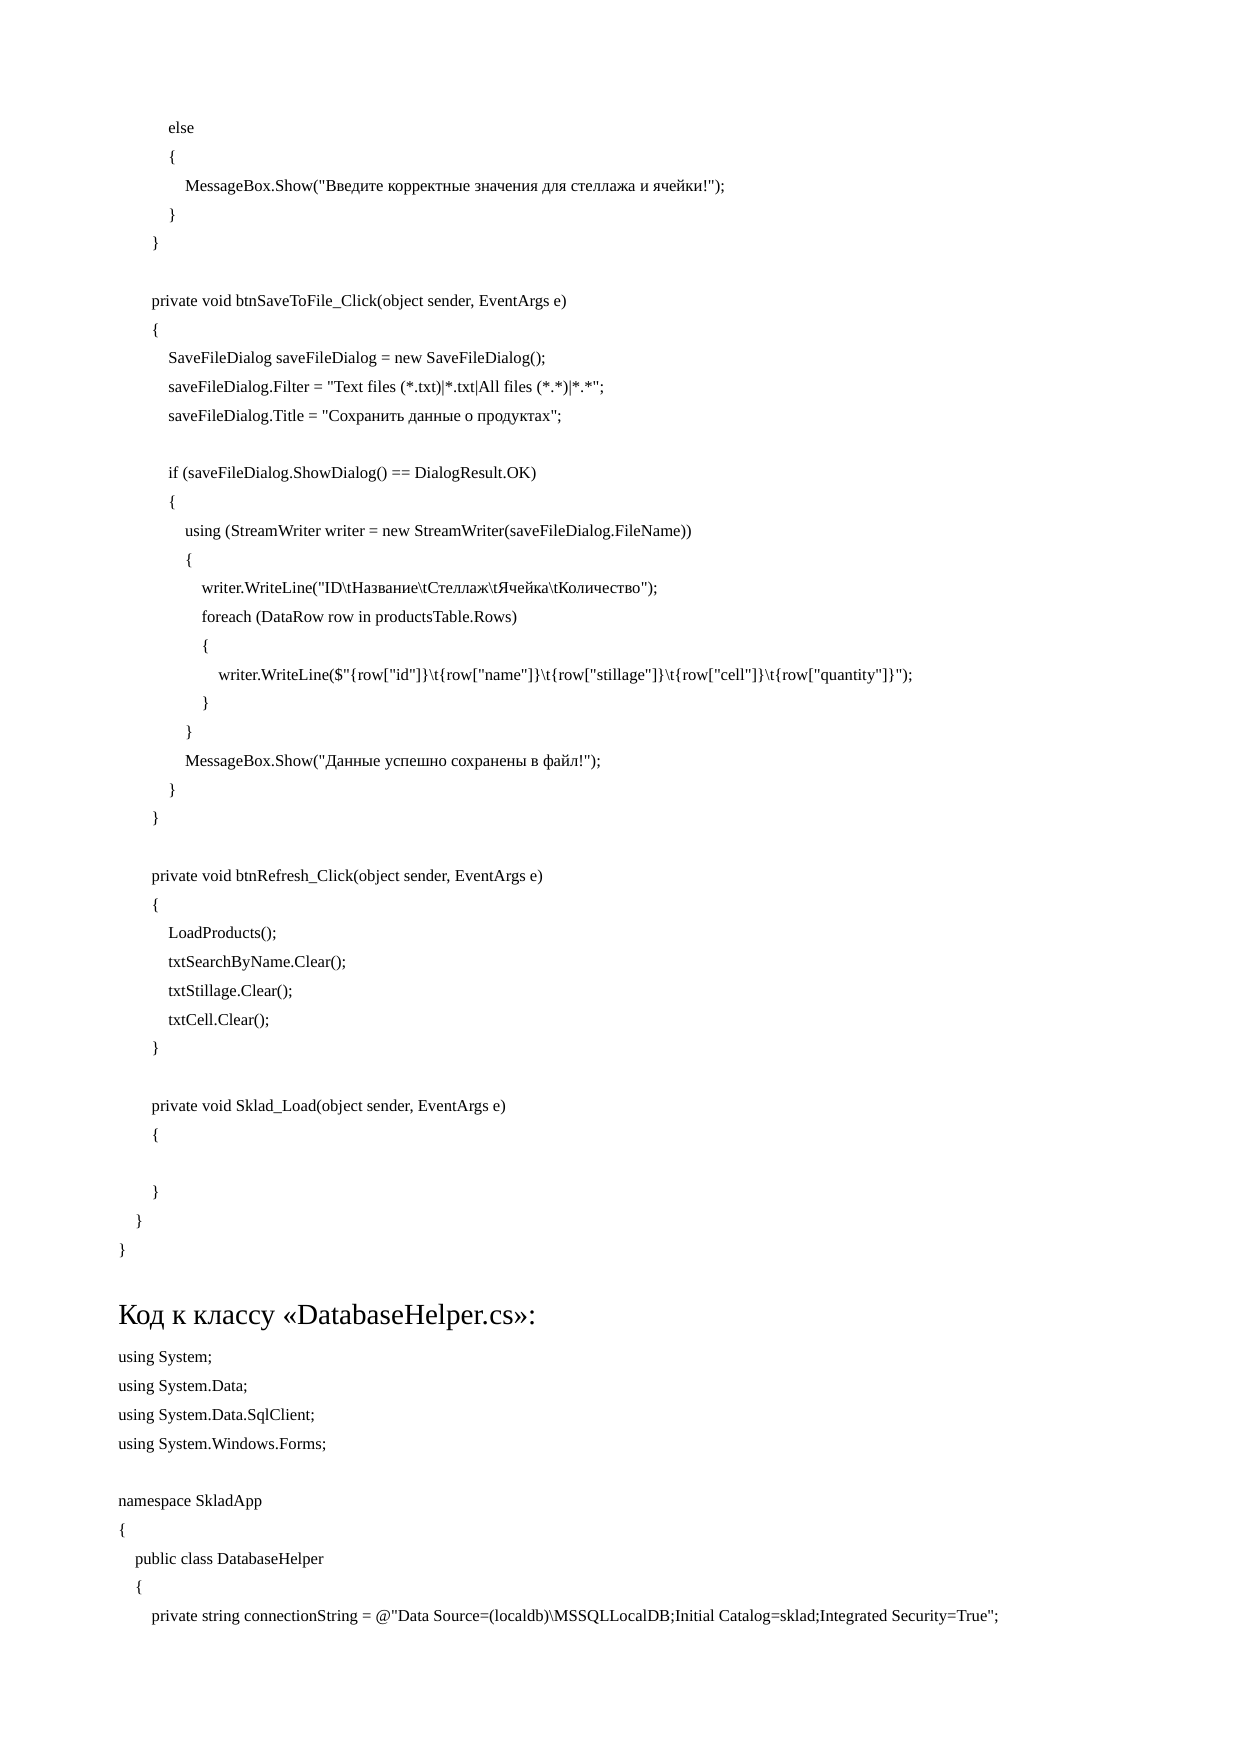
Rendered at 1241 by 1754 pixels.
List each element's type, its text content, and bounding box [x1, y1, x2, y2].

text namespace SkladApp [118, 1491, 1122, 1510]
text private void Sklad_Load(object sender, EventArgs e) [118, 1096, 1122, 1115]
text private string connectionString = @"Data Source=(localdb)\MSSQLLocalDB;Initial Catalog=sklad;Integrated Security=True"; [118, 1606, 1122, 1625]
text } [118, 779, 1122, 798]
text MessageBox.Show("Данные успешно сохранены в файл!"); [118, 751, 1122, 770]
text { [118, 1520, 1122, 1539]
text { [118, 549, 1122, 568]
text using System.Data.SqlClient; [118, 1405, 1122, 1424]
text } [118, 1038, 1122, 1057]
text private void btnSaveToFile_Click(object sender, EventArgs e) [118, 291, 1122, 310]
text saveFileDialog.Filter = "Text files (*.txt)|*.txt|All files (*.*)|*.*"; [118, 377, 1122, 396]
text } [118, 722, 1122, 741]
text { [118, 319, 1122, 338]
text } [118, 233, 1122, 252]
text txtCell.Clear(); [118, 1009, 1122, 1028]
text using System.Windows.Forms; [118, 1433, 1122, 1453]
text writer.WriteLine($"{row["id"]}\t{row["name"]}\t{row["stillage"]}\t{row["cell"]}\t{row["quantity"]}"); [118, 664, 1122, 683]
text saveFileDialog.Title = "Сохранить данные о продуктах"; [118, 406, 1122, 425]
text { [118, 1124, 1122, 1143]
text else [118, 118, 1122, 137]
text foreach (DataRow row in productsTable.Rows) [118, 607, 1122, 626]
text public class DatabaseHelper [118, 1548, 1122, 1568]
text } [118, 204, 1122, 223]
text { [118, 147, 1122, 166]
text } [118, 1182, 1122, 1201]
text } [118, 1239, 1122, 1258]
text LoadProducts(); [118, 923, 1122, 942]
text SaveFileDialog saveFileDialog = new SaveFileDialog(); [118, 348, 1122, 367]
text using (StreamWriter writer = new StreamWriter(saveFileDialog.FileName)) [118, 521, 1122, 540]
text writer.WriteLine("ID\tНазвание\tСтеллаж\tЯчейка\tКоличество"); [118, 578, 1122, 597]
text using System.Data; [118, 1376, 1122, 1395]
text txtSearchByName.Clear(); [118, 952, 1122, 971]
text } [118, 693, 1122, 712]
text Код к классу «DatabaseHelper.cs»: [118, 1297, 1122, 1330]
text } [118, 1211, 1122, 1230]
text MessageBox.Show("Введите корректные значения для стеллажа и ячейки!"); [118, 176, 1122, 195]
text if (saveFileDialog.ShowDialog() == DialogResult.OK) [118, 463, 1122, 482]
text { [118, 636, 1122, 655]
text } [118, 808, 1122, 827]
text using System; [118, 1347, 1122, 1366]
text { [118, 492, 1122, 511]
text { [118, 1577, 1122, 1596]
text txtStillage.Clear(); [118, 981, 1122, 1000]
text private void btnRefresh_Click(object sender, EventArgs e) [118, 866, 1122, 885]
text { [118, 894, 1122, 913]
